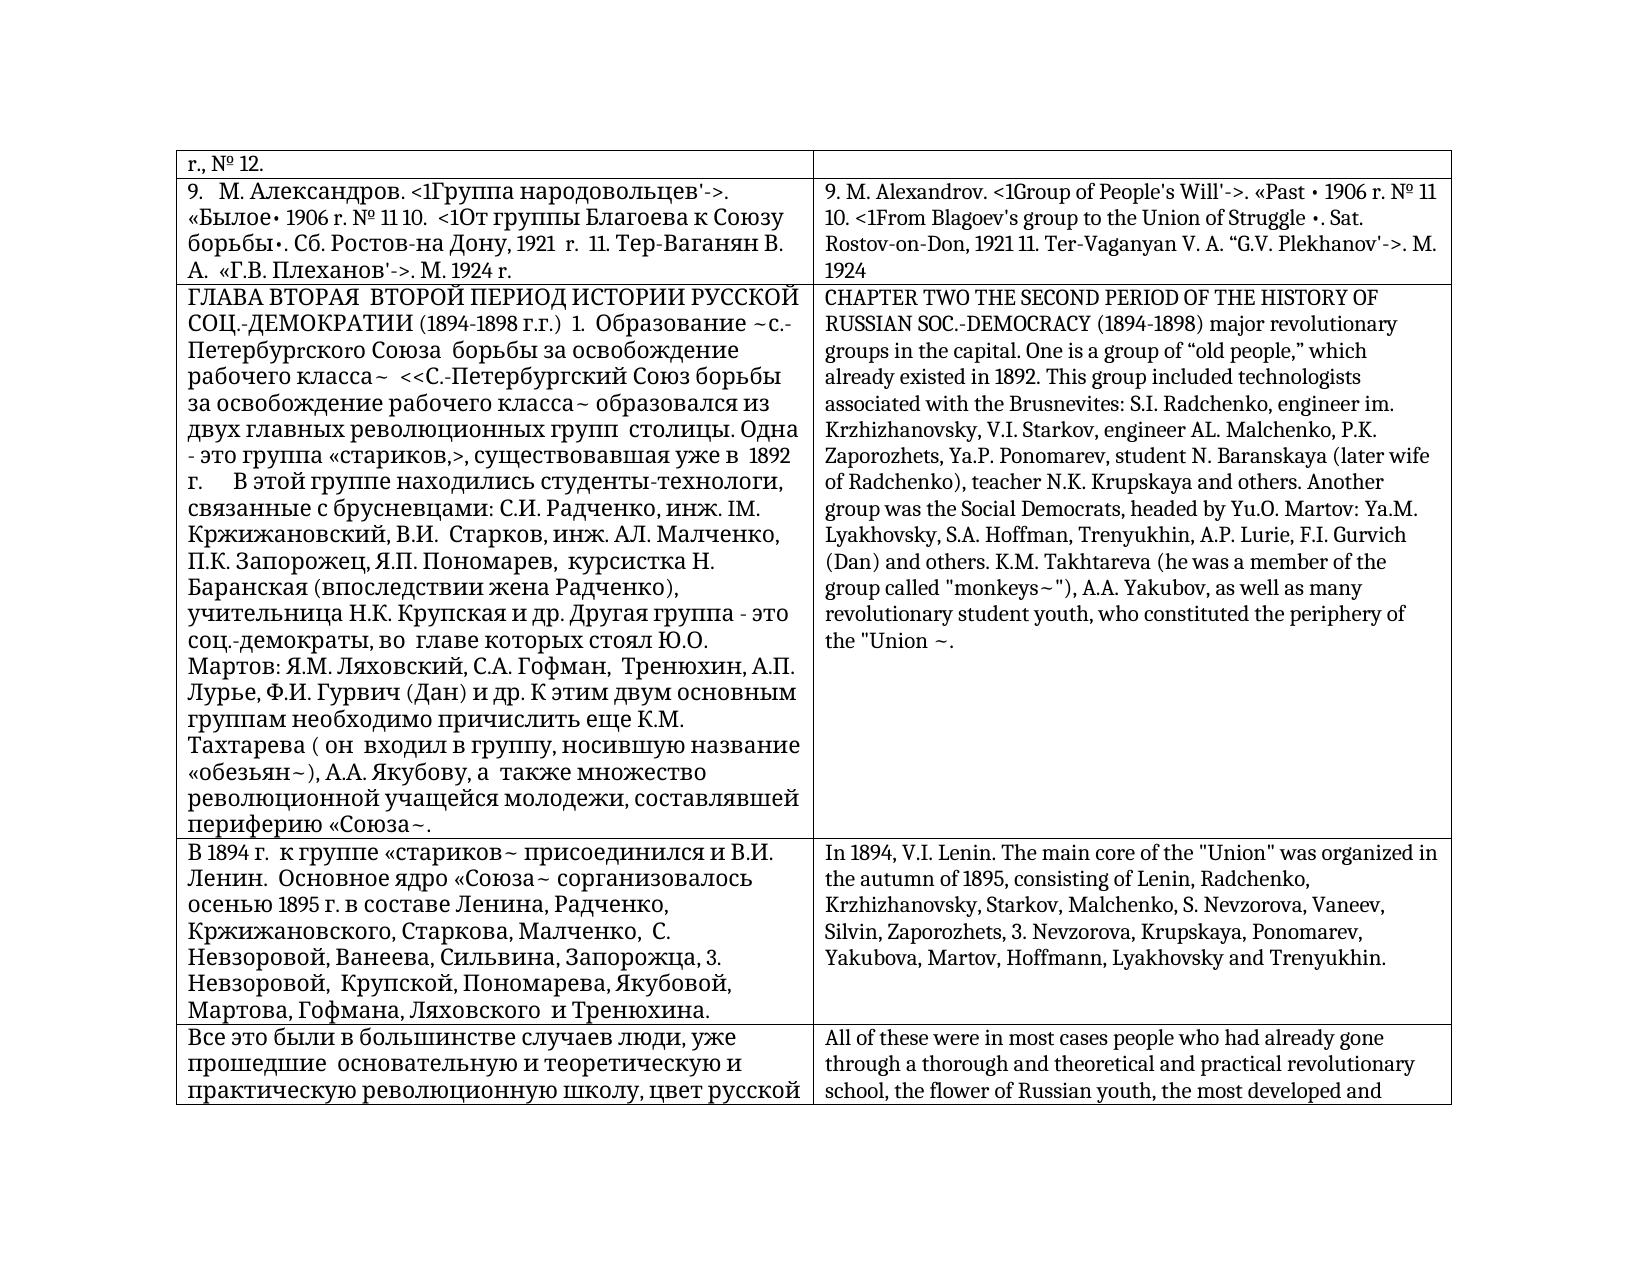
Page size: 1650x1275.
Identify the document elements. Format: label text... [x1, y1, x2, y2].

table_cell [814, 1025, 1451, 1104]
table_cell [177, 151, 813, 177]
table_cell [177, 1025, 813, 1104]
table_cell 9. M. Alexandrov. <1Group of People's Will'->. «Past • 1906 r. № 11 10. <1From Blagoev's group to the Union of Struggle •. Sat. Rostov-on-Don, 1921 11. Ter-Vaganyan V. A. “G.V. Plekhanov'->. M. 1924 [814, 179, 1451, 284]
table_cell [814, 151, 1451, 177]
table_cell ГЛАВА ВТОРАЯ ВТОРОЙ ПЕРИОД ИСТОРИИ РУССКОЙ СОЦ.-ДЕМОКРАТИИ (1894-1898 г.г.) 1. Образование ~с.-Петербурrскоrо Союза борьбы за освобождение рабочего класса~ <<С.-Петербургский Союз борьбы за освобождение рабочего класса~ образовался из двух главных революционных групп столицы. Одна - это группа «стариков,>, существовавшая уже в 1892 г. В этой группе находились студенты-технологи, связанные с брусневцами: С.И. Радченко, инж. IM. Кржижановский, В.И. Старков, инж. АЛ. Малченко, П.К. Запорожец, Я.П. Пономарев, курсистка Н. Баранская (впоследствии жена Радченко), учительница Н.К. Крупская и др. Другая группа - это соц.-демократы, во главе которых стоял Ю.О. Мартов: Я.М. Ляховский, С.А. Гофман, Тренюхин, А.П. Лурье, Ф.И. Гурвич (Дан) и др. К этим двум основным группам необходимо причислить еще К.М. Тахтарева ( он входил в группу, носившую название «обезьян~), А.А. Якубову, а также множество революционной учащейся молодежи, составлявшей периферию «Союза~. [177, 285, 813, 838]
table_cell В 1894 г. к группе «стариков~ присоединился и В.И. Ленин. Основное ядро «Союза~ сорганизовалось осенью 1895 г. в со­ставе Ленина, Радченко, Кржижановского, Старкова, Малченко, С. Невзоровой, Ванеева, Сильвина, Запорожца, 3. Невзоровой, Крупской, Пономарева, Якубовой, Мартова, Гофмана, Ляховского и Тренюхина. [177, 839, 813, 1024]
table_cell 9. М. Александров. <1Группа народовольцев'->. «Былое• 1906 r. № 11 10. <1От группы Благоева к Союзу борьбы•. Сб. Ростов-на Дону, 1921 r. 11. Тер-Ваганян В. А. «Г.В. Плеханов'->. М. 1924 r. [177, 179, 813, 284]
table_cell CHAPTER TWO THE SECOND PERIOD OF THE HISTORY OF RUSSIAN SOC.-DEMOCRACY (1894-1898) major revolutionary groups in the capital. One is a group of “old people,” which already existed in 1892. This group included technologists associated with the Brusnevites: S.I. Radchenko, engineer im. Krzhizhanovsky, V.I. Starkov, engineer AL. Malchenko, P.K. Zaporozhets, Ya.P. Ponomarev, student N. Baranskaya (later wife of Radchenko), teacher N.K. Krupskaya and others. Another group was the Social Democrats, headed by Yu.O. Martov: Ya.M. Lyakhovsky, S.A. Hoffman, Trenyukhin, A.P. Lurie, F.I. Gurvich (Dan) and others. K.M. Takhtareva (he was a member of the group called "monkeys~"), A.A. Yakubov, as well as many revolutionary student youth, who constituted the periphery of the "Union ~. [814, 285, 1451, 838]
table_cell In 1894, V.I. Lenin. The main core of the "Union" was organized in the autumn of 1895, consisting of Lenin, Radchenko, Krzhizhanovsky, Starkov, Malchenko, S. Nevzorova, Vaneev, Silvin, Zaporozhets, 3. Nevzorova, Krupskaya, Ponomarev, Yakubova, Martov, Hoffmann, Lyakhovsky and Trenyukhin. [814, 839, 1451, 1024]
